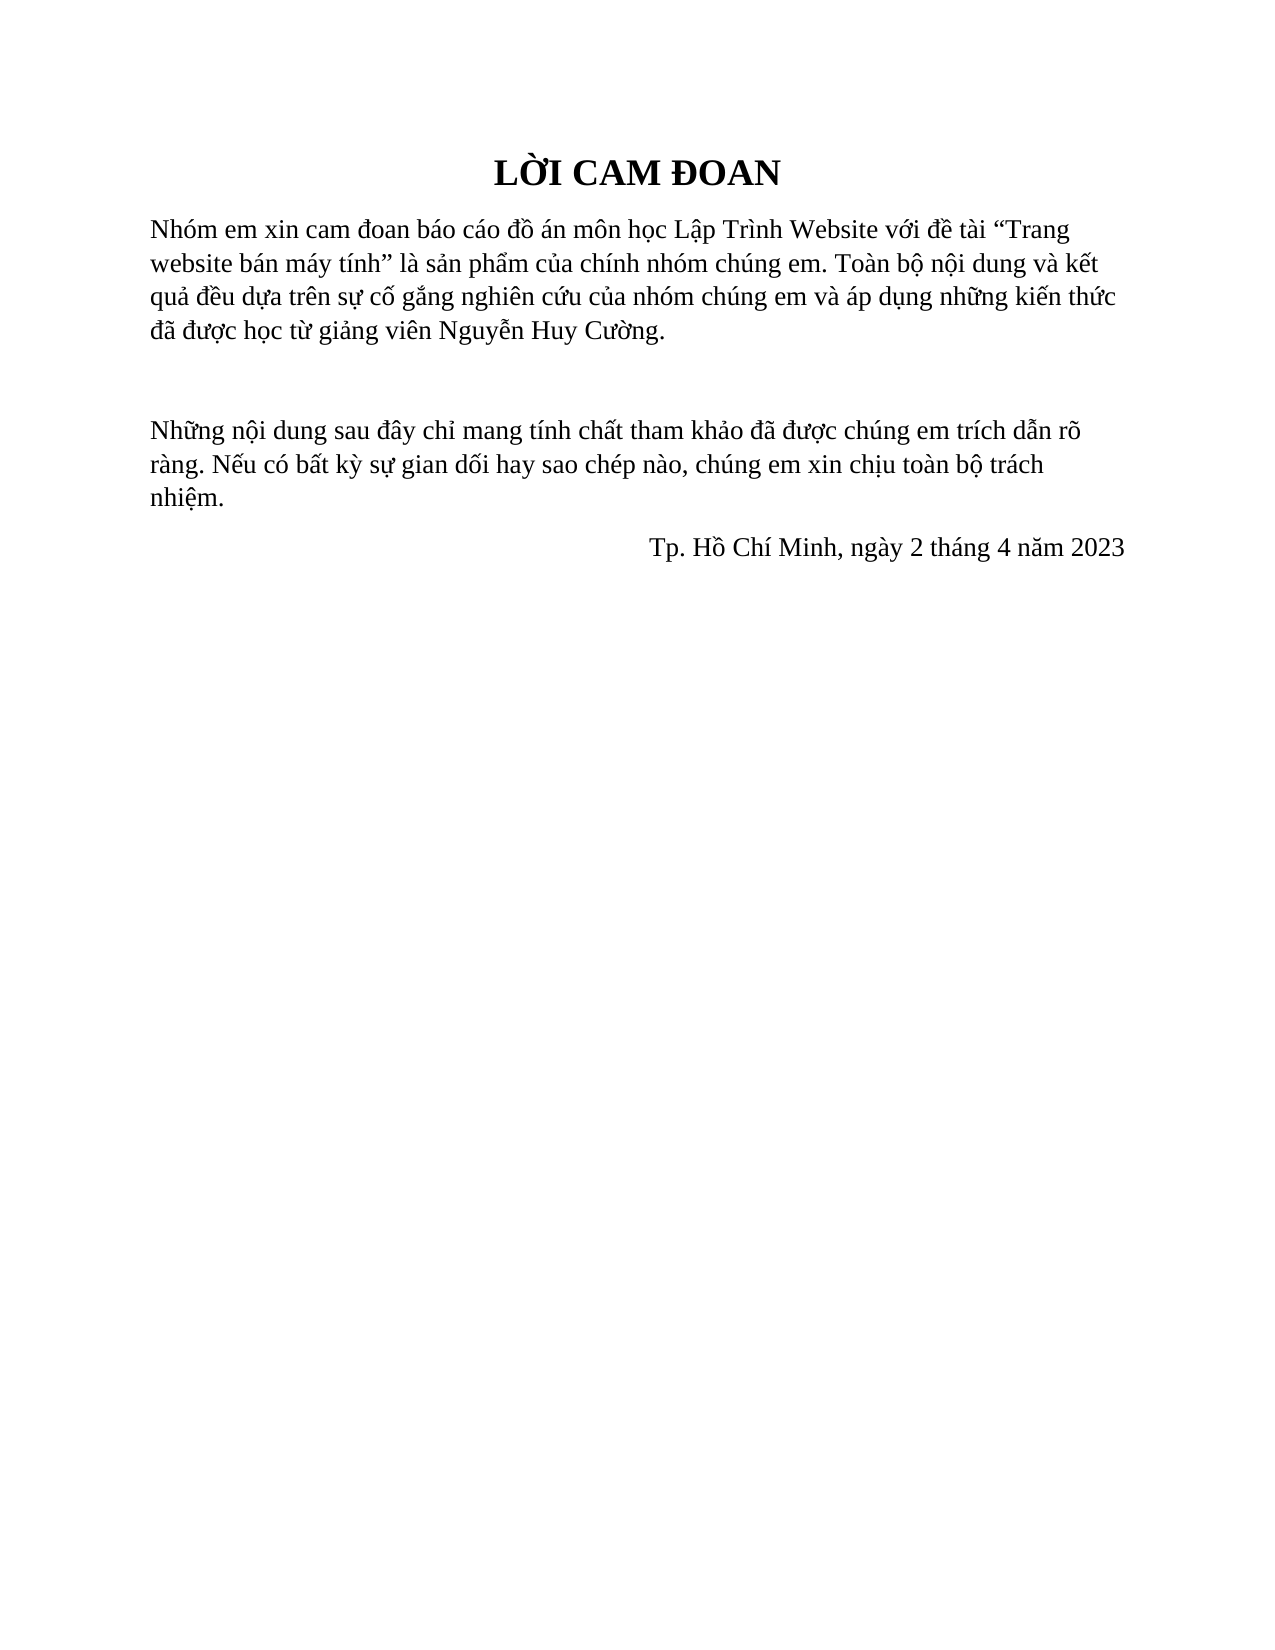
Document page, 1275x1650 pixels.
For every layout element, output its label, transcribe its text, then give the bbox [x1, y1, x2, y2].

text Nhóm em xin cam đoan báo cáo đồ án môn học Lập Trình Website với đề tài “Trang website bán máy tính” là sản phẩm của chính nhóm chúng em. Toàn bộ nội dung và kết quả đều dựa trên sự cố gắng nghiên cứu của nhóm chúng em và áp dụng những kiến thức đã được học từ giảng viên Nguyễn Huy Cường. [150, 213, 1125, 345]
text Tp. Hồ Chí Minh, ngày 2 tháng 4 năm 2023 [150, 532, 1125, 563]
text LỜI CAM ĐOAN [150, 150, 1125, 193]
text Những nội dung sau đây chỉ mang tính chất tham khảo đã được chúng em trích dẫn rõ ràng. Nếu có bất kỳ sự gian dối hay sao chép nào, chúng em xin chịu toàn bộ trách nhiệm. [150, 414, 1125, 512]
